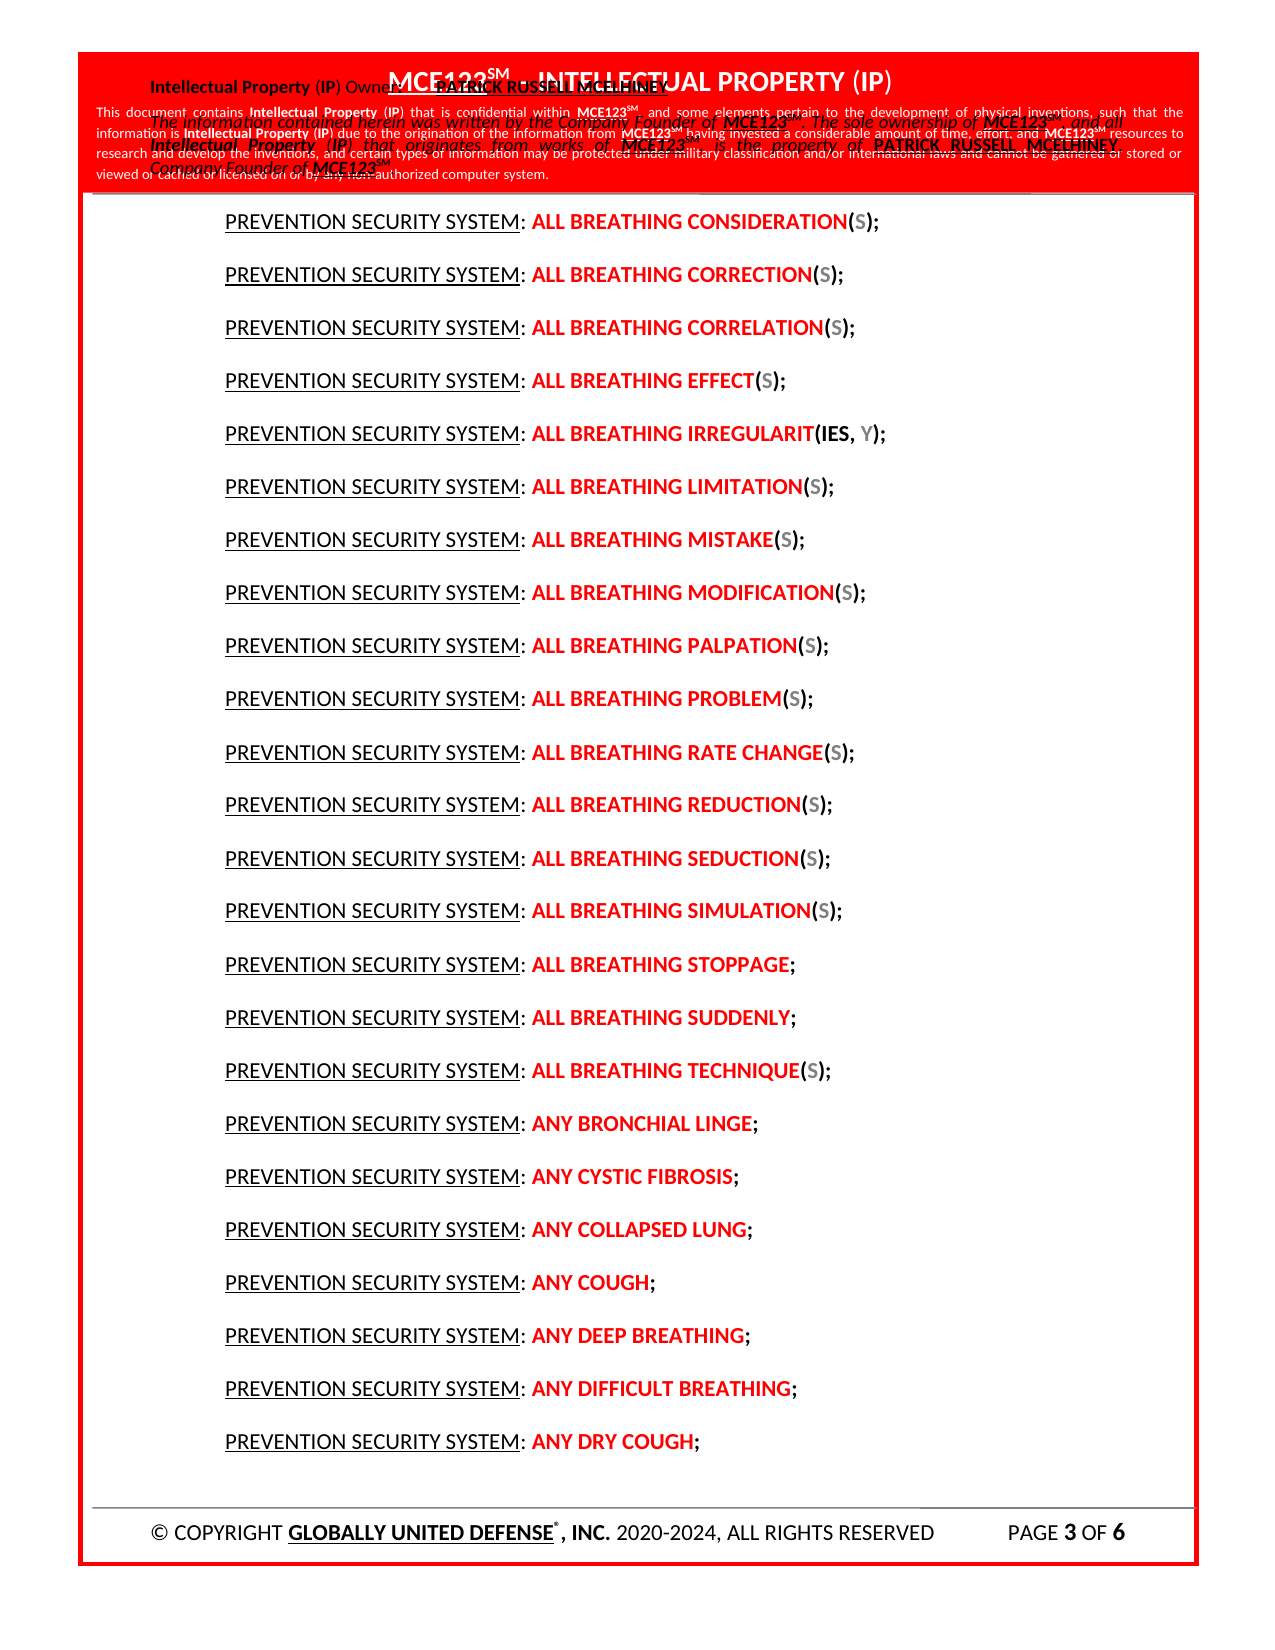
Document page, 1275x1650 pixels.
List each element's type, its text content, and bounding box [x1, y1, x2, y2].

text PREVENTION SECURITY SYSTEM: ALL BREATHING IRREGULARIT(IES, Y); [225, 419, 1125, 447]
text PREVENTION SECURITY SYSTEM: ALL BREATHING REDUCTION(S); [225, 791, 1125, 819]
text PREVENTION SECURITY SYSTEM: ALL BREATHING RATE CHANGE(S); [225, 738, 1125, 766]
text PREVENTION SECURITY SYSTEM: ALL BREATHING SEDUCTION(S); [225, 844, 1125, 872]
text PREVENTION SECURITY SYSTEM: ANY DIFFICULT BREATHING; [225, 1374, 1125, 1402]
text PREVENTION SECURITY SYSTEM: ALL BREATHING SUDDENLY; [225, 1003, 1125, 1031]
text PREVENTION SECURITY SYSTEM: ALL BREATHING STOPPAGE; [225, 950, 1125, 978]
text PREVENTION SECURITY SYSTEM: ANY CYSTIC FIBROSIS; [225, 1162, 1125, 1190]
text PREVENTION SECURITY SYSTEM: ALL BREATHING CORRELATION(S); [225, 313, 1125, 341]
text PREVENTION SECURITY SYSTEM: ALL BREATHING TECHNIQUE(S); [225, 1056, 1125, 1084]
text PREVENTION SECURITY SYSTEM: ALL BREATHING MISTAKE(S); [225, 526, 1125, 553]
text PREVENTION SECURITY SYSTEM: ALL BREATHING EFFECT(S); [225, 366, 1125, 394]
text PREVENTION SECURITY SYSTEM: ALL BREATHING PALPATION(S); [225, 632, 1125, 659]
text PREVENTION SECURITY SYSTEM: ANY BRONCHIAL LINGE; [225, 1109, 1125, 1137]
text PREVENTION SECURITY SYSTEM: ALL BREATHING LIMITATION(S); [225, 472, 1125, 501]
text PREVENTION SECURITY SYSTEM: ALL BREATHING CORRECTION(S); [225, 260, 1125, 288]
text PREVENTION SECURITY SYSTEM: ANY DRY COUGH; [225, 1427, 1125, 1455]
text PREVENTION SECURITY SYSTEM: ANY COUGH; [225, 1268, 1125, 1296]
text PREVENTION SECURITY SYSTEM: ALL BREATHING SIMULATION(S); [225, 897, 1125, 925]
text PREVENTION SECURITY SYSTEM: ALL BREATHING CONSIDERATION(S); [225, 207, 1125, 235]
text PREVENTION SECURITY SYSTEM: ANY DEEP BREATHING; [225, 1321, 1125, 1349]
text PREVENTION SECURITY SYSTEM: ANY COLLAPSED LUNG; [225, 1215, 1125, 1243]
text PREVENTION SECURITY SYSTEM: ALL BREATHING MODIFICATION(S); [225, 578, 1125, 607]
text PREVENTION SECURITY SYSTEM: ALL BREATHING PROBLEM(S); [225, 684, 1125, 713]
